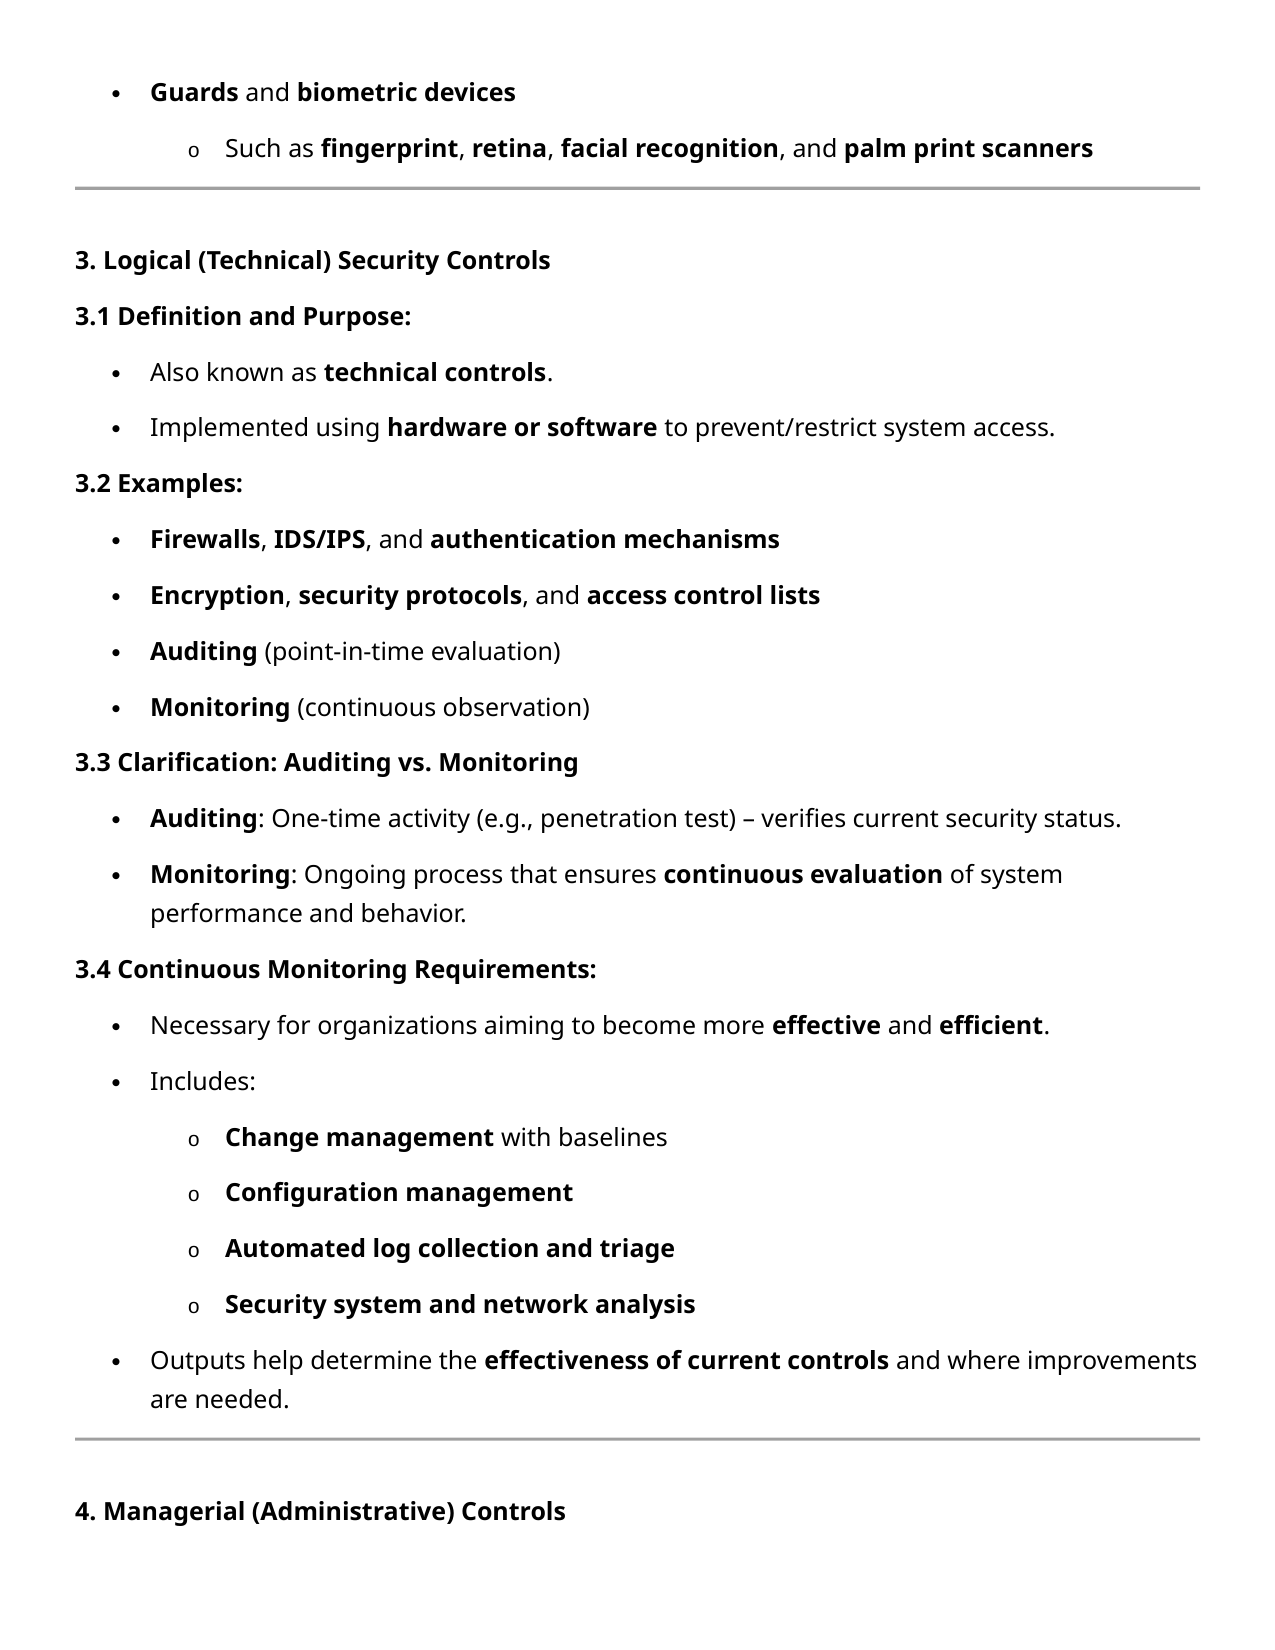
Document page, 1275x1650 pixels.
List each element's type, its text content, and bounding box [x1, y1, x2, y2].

list Auditing: One-time activity (e.g., penetration test) – verifies current security status. [112, 801, 1200, 835]
list Firewalls, IDS/IPS, and authentication mechanisms [112, 522, 1200, 556]
list Outputs help determine the effectiveness of current controls and where improvements are needed. [112, 1342, 1200, 1416]
list Security system and network analysis [187, 1287, 1200, 1321]
text 3.1 Definition and Purpose: [75, 298, 1200, 332]
text 4. Managerial (Administrative) Controls [75, 1493, 1200, 1527]
list Necessary for organizations aiming to become more effective and efficient. [112, 1007, 1200, 1042]
text 3.2 Examples: [75, 466, 1200, 500]
list Implemented using hardware or software to prevent/restrict system access. [112, 410, 1200, 444]
list Includes: [112, 1063, 1200, 1097]
list Automated log collection and triage [187, 1231, 1200, 1265]
text 3.4 Continuous Monitoring Requirements: [75, 952, 1200, 986]
list Such as fingerprint, retina, facial recognition, and palm print scanners [187, 131, 1200, 165]
list Configuration management [187, 1175, 1200, 1209]
list Auditing (point-in-time evaluation) [112, 633, 1200, 667]
list Monitoring: Ongoing process that ensures continuous evaluation of system performance and behavior. [112, 857, 1200, 930]
list Also known as technical controls. [112, 354, 1200, 388]
list Monitoring (continuous observation) [112, 689, 1200, 723]
text 3.3 Clarification: Auditing vs. Monitoring [75, 745, 1200, 779]
list Guards and biometric devices [112, 75, 1200, 109]
text 3. Logical (Technical) Security Controls [75, 242, 1200, 277]
list Change management with baselines [187, 1119, 1200, 1153]
list Encryption, security protocols, and access control lists [112, 577, 1200, 612]
